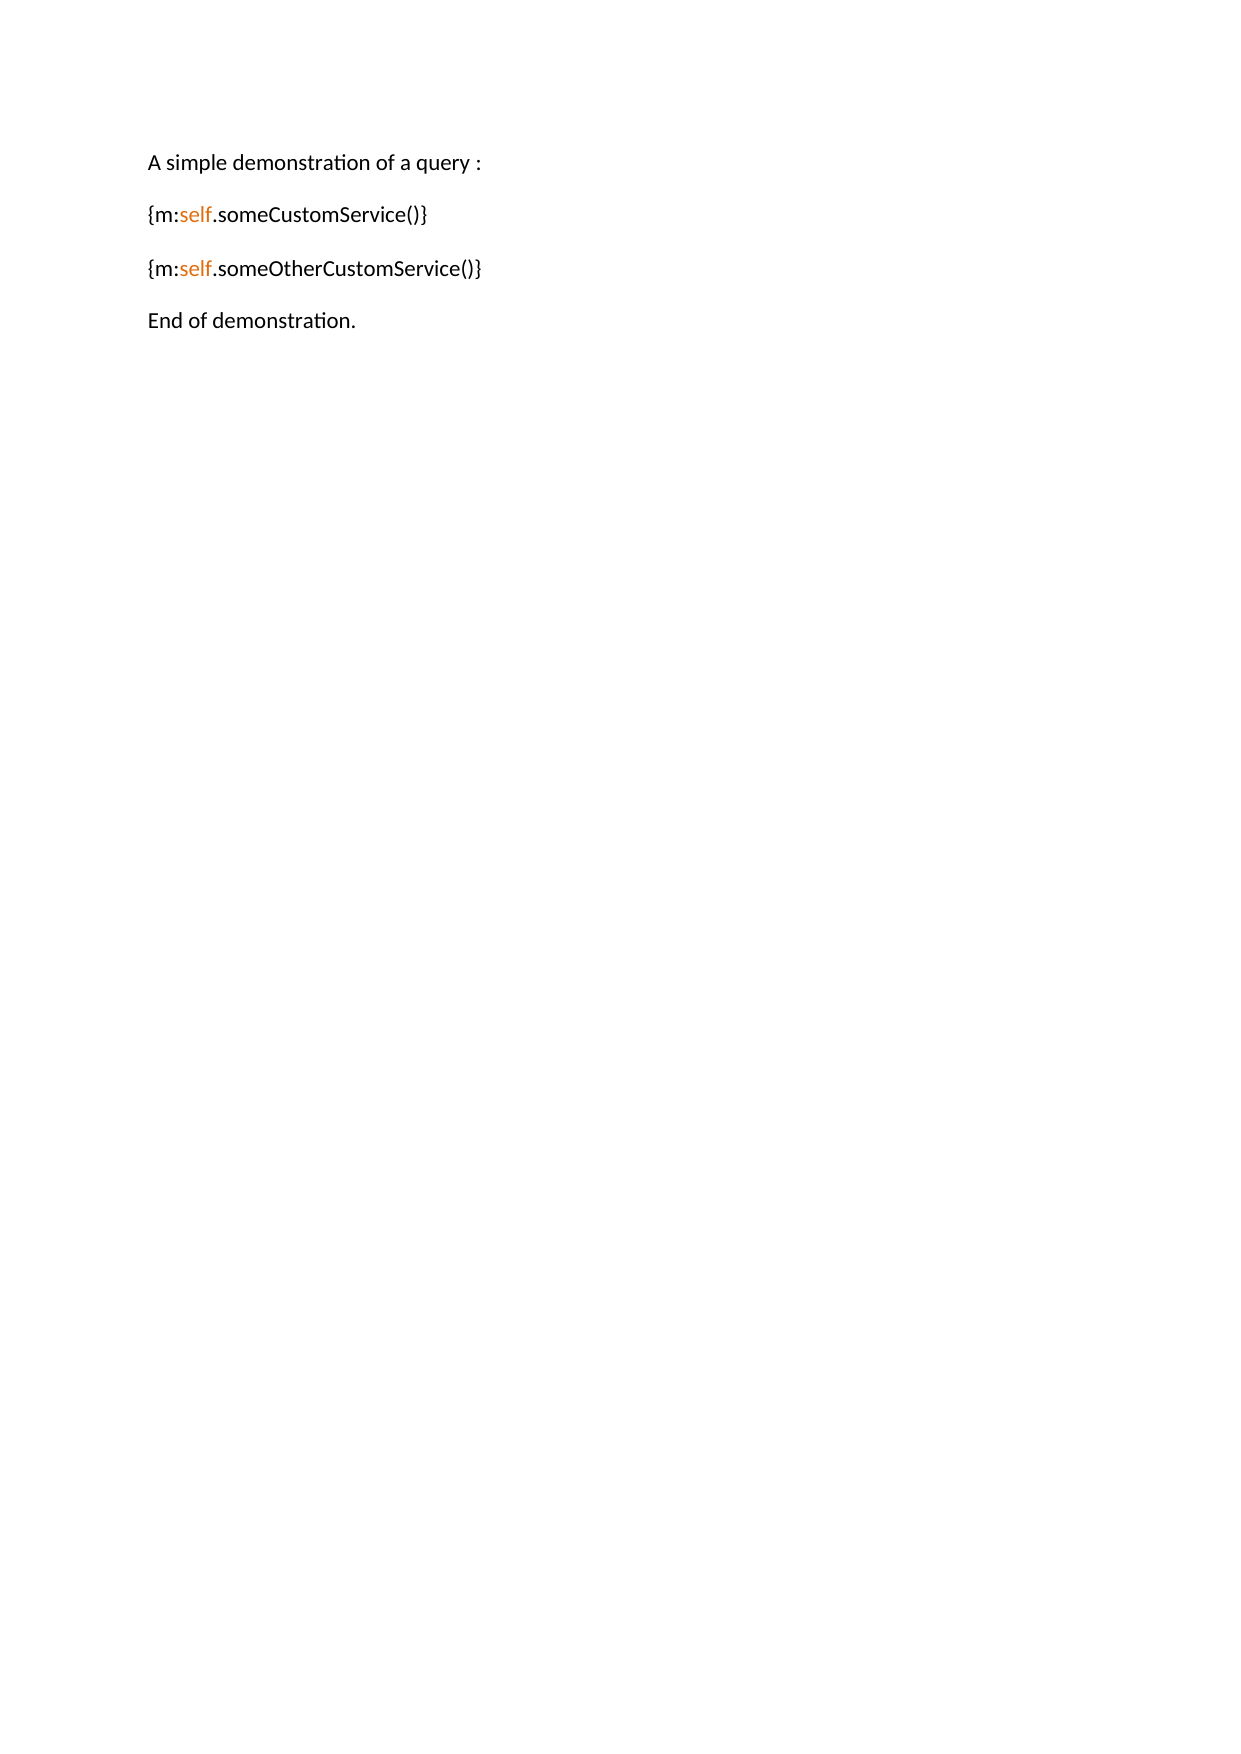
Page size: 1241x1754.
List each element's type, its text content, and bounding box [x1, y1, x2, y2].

text A simple demonstration of a query : [148, 148, 1093, 176]
text {m:self.someCustomService()} [148, 201, 1093, 229]
text {m:self.someOtherCustomService()} [148, 254, 1093, 282]
text End of demonstration. [148, 307, 1093, 335]
